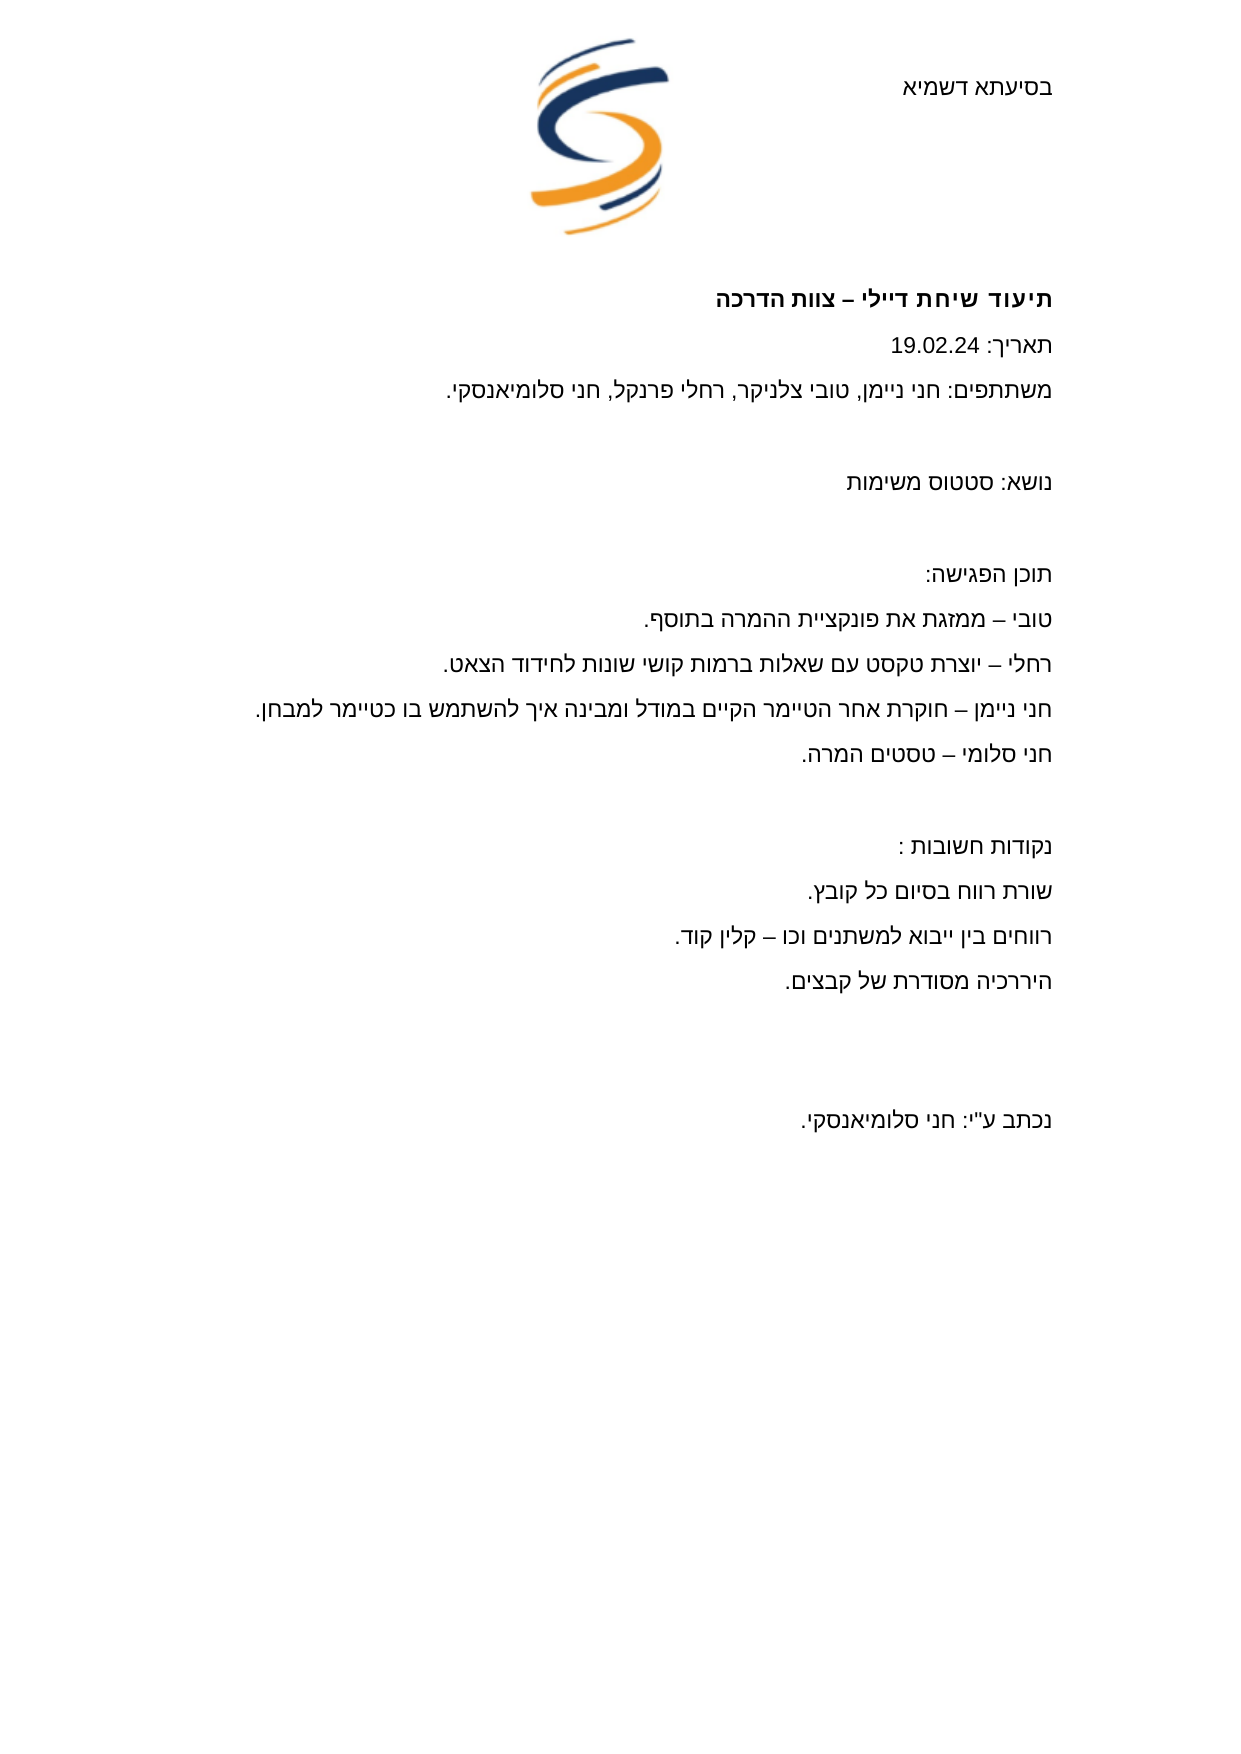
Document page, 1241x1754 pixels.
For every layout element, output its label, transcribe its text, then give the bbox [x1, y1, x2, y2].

text טובי – ממזגת את פונקציית ההמרה בתוסף. [187, 606, 1053, 632]
text נושא: סטטוס משימות [187, 469, 1053, 495]
text חני סלומי – טסטים המרה. [187, 741, 1053, 767]
text שורת רווח בסיום כל קובץ. [187, 878, 1053, 904]
text נקודות חשובות : [187, 833, 1053, 859]
text חני ניימן – חוקרת אחר הטיימר הקיים במודל ומבינה איך להשתמש בו כטיימר למבחן. [187, 696, 1053, 722]
text היררכיה מסודרת של קבצים. [187, 968, 1053, 995]
text משתתפים: חני ניימן, טובי צלניקר, רחלי פרנקל, חני סלומיאנסקי. [187, 377, 1053, 403]
text נכתב ע"י: חני סלומיאנסקי. [187, 1107, 1053, 1133]
text תאריך: 19.02.24 [187, 332, 1053, 358]
text רווחים בין ייבוא למשתנים וכו – קלין קוד. [187, 923, 1053, 949]
picture [513, 17, 686, 247]
text תיעוד שיחת דיילי – צוות הדרכה [187, 286, 1053, 313]
text רחלי – יוצרת טקסט עם שאלות ברמות קושי שונות לחידוד הצאט. [187, 651, 1053, 677]
text תוכן הפגישה: [187, 561, 1053, 587]
